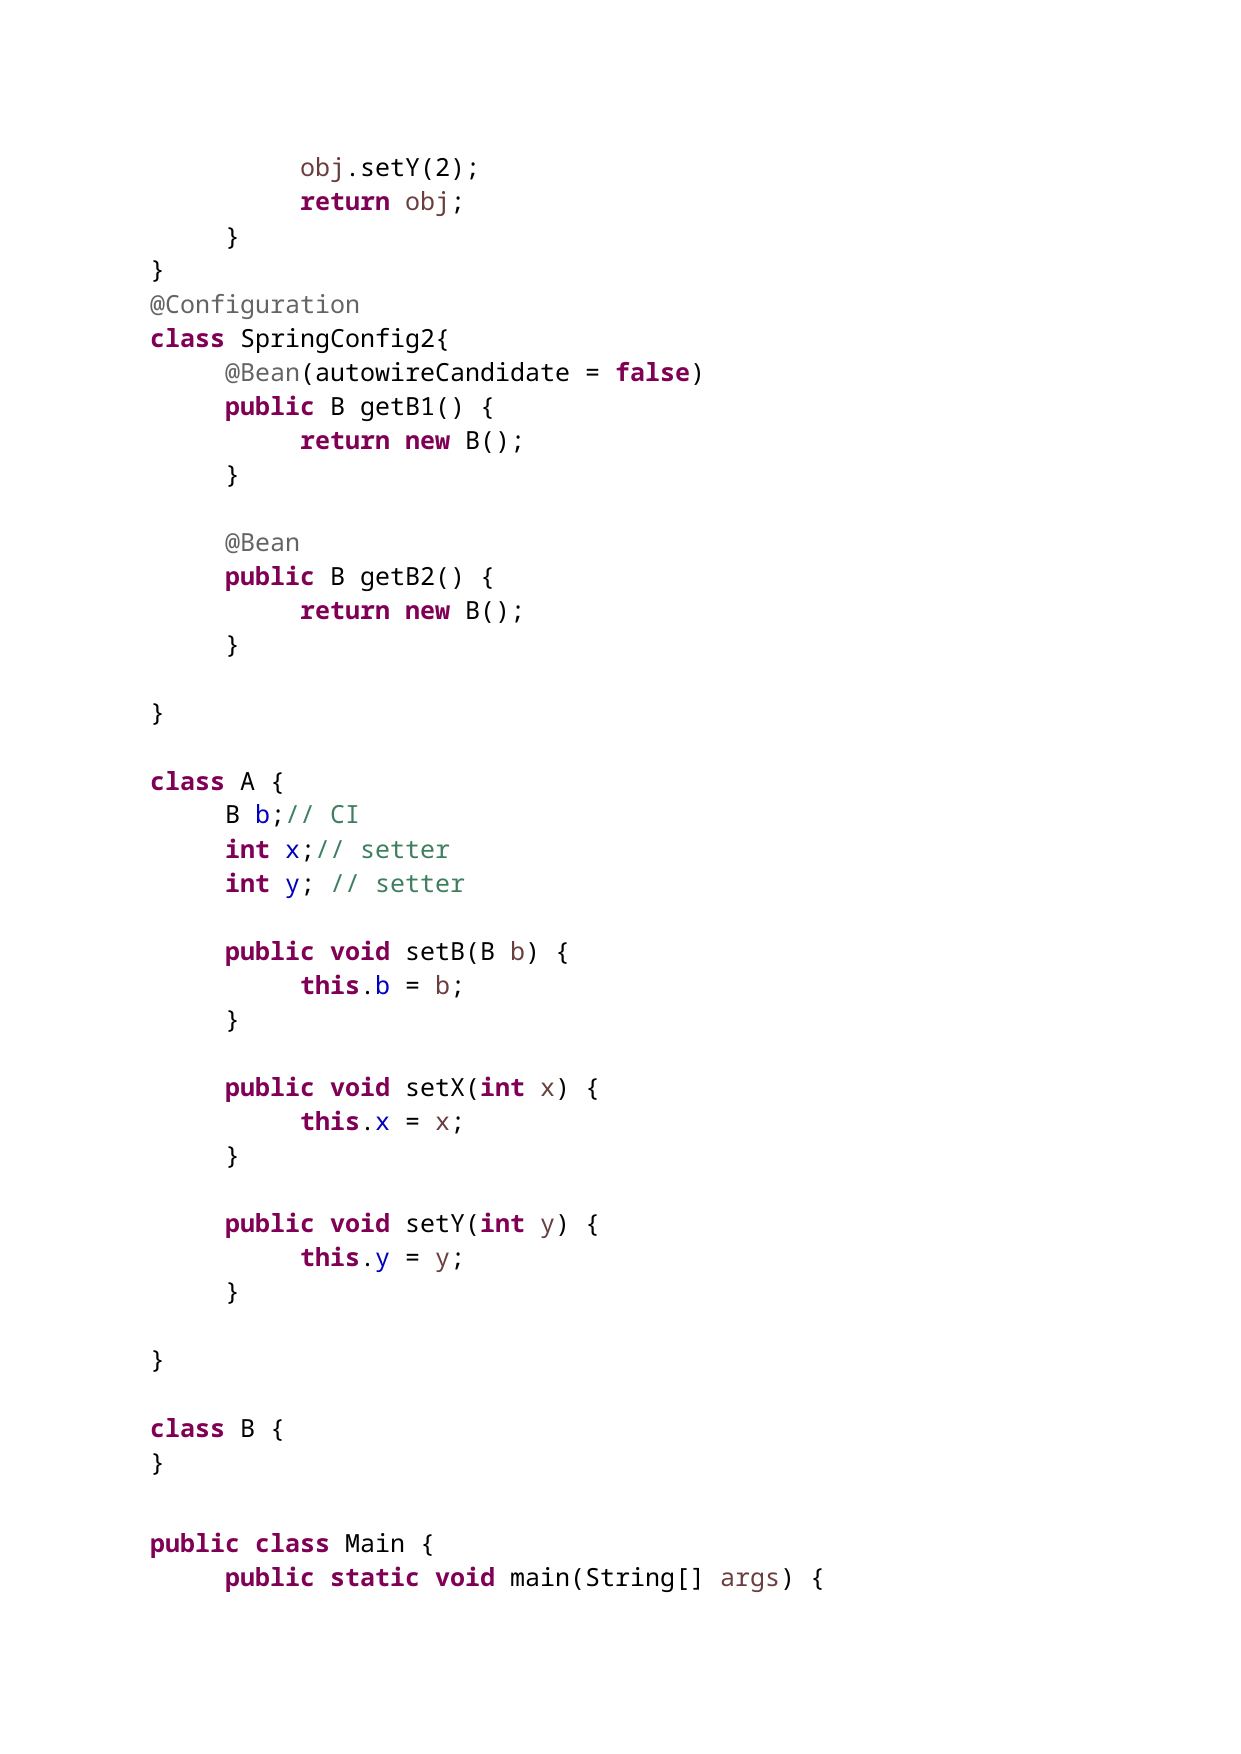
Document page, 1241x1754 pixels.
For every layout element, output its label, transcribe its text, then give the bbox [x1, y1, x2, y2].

text @Bean(autowireCandidate = false) [150, 354, 1090, 388]
text public static void main(String[] args) { [150, 1559, 1090, 1593]
text @Bean [150, 525, 1090, 559]
text } [150, 627, 1090, 661]
text public B getB1() { [150, 388, 1090, 422]
text B b;// CI [150, 797, 1090, 831]
text this.x = x; [150, 1104, 1090, 1138]
text } [150, 695, 1090, 729]
text int y; // setter [150, 865, 1090, 899]
text public void setX(int x) { [150, 1070, 1090, 1104]
text } [150, 1444, 1090, 1478]
text @Configuration [150, 286, 1090, 320]
text } [150, 457, 1090, 491]
text int x;// setter [150, 831, 1090, 865]
text } [150, 218, 1090, 252]
text return obj; [150, 184, 1090, 218]
text } [150, 1274, 1090, 1308]
text } [150, 1138, 1090, 1172]
text } [150, 1342, 1090, 1376]
text obj.setY(2); [150, 150, 1090, 184]
text class SpringConfig2{ [150, 320, 1090, 354]
text return new B(); [150, 593, 1090, 627]
text this.y = y; [150, 1240, 1090, 1274]
text return new B(); [150, 422, 1090, 457]
text public void setB(B b) { [150, 933, 1090, 967]
text this.b = b; [150, 967, 1090, 1002]
text class B { [150, 1410, 1090, 1444]
text } [150, 252, 1090, 286]
text class A { [150, 763, 1090, 797]
text } [150, 1002, 1090, 1036]
text public B getB2() { [150, 559, 1090, 593]
text public class Main { [150, 1525, 1090, 1559]
text public void setY(int y) { [150, 1206, 1090, 1240]
